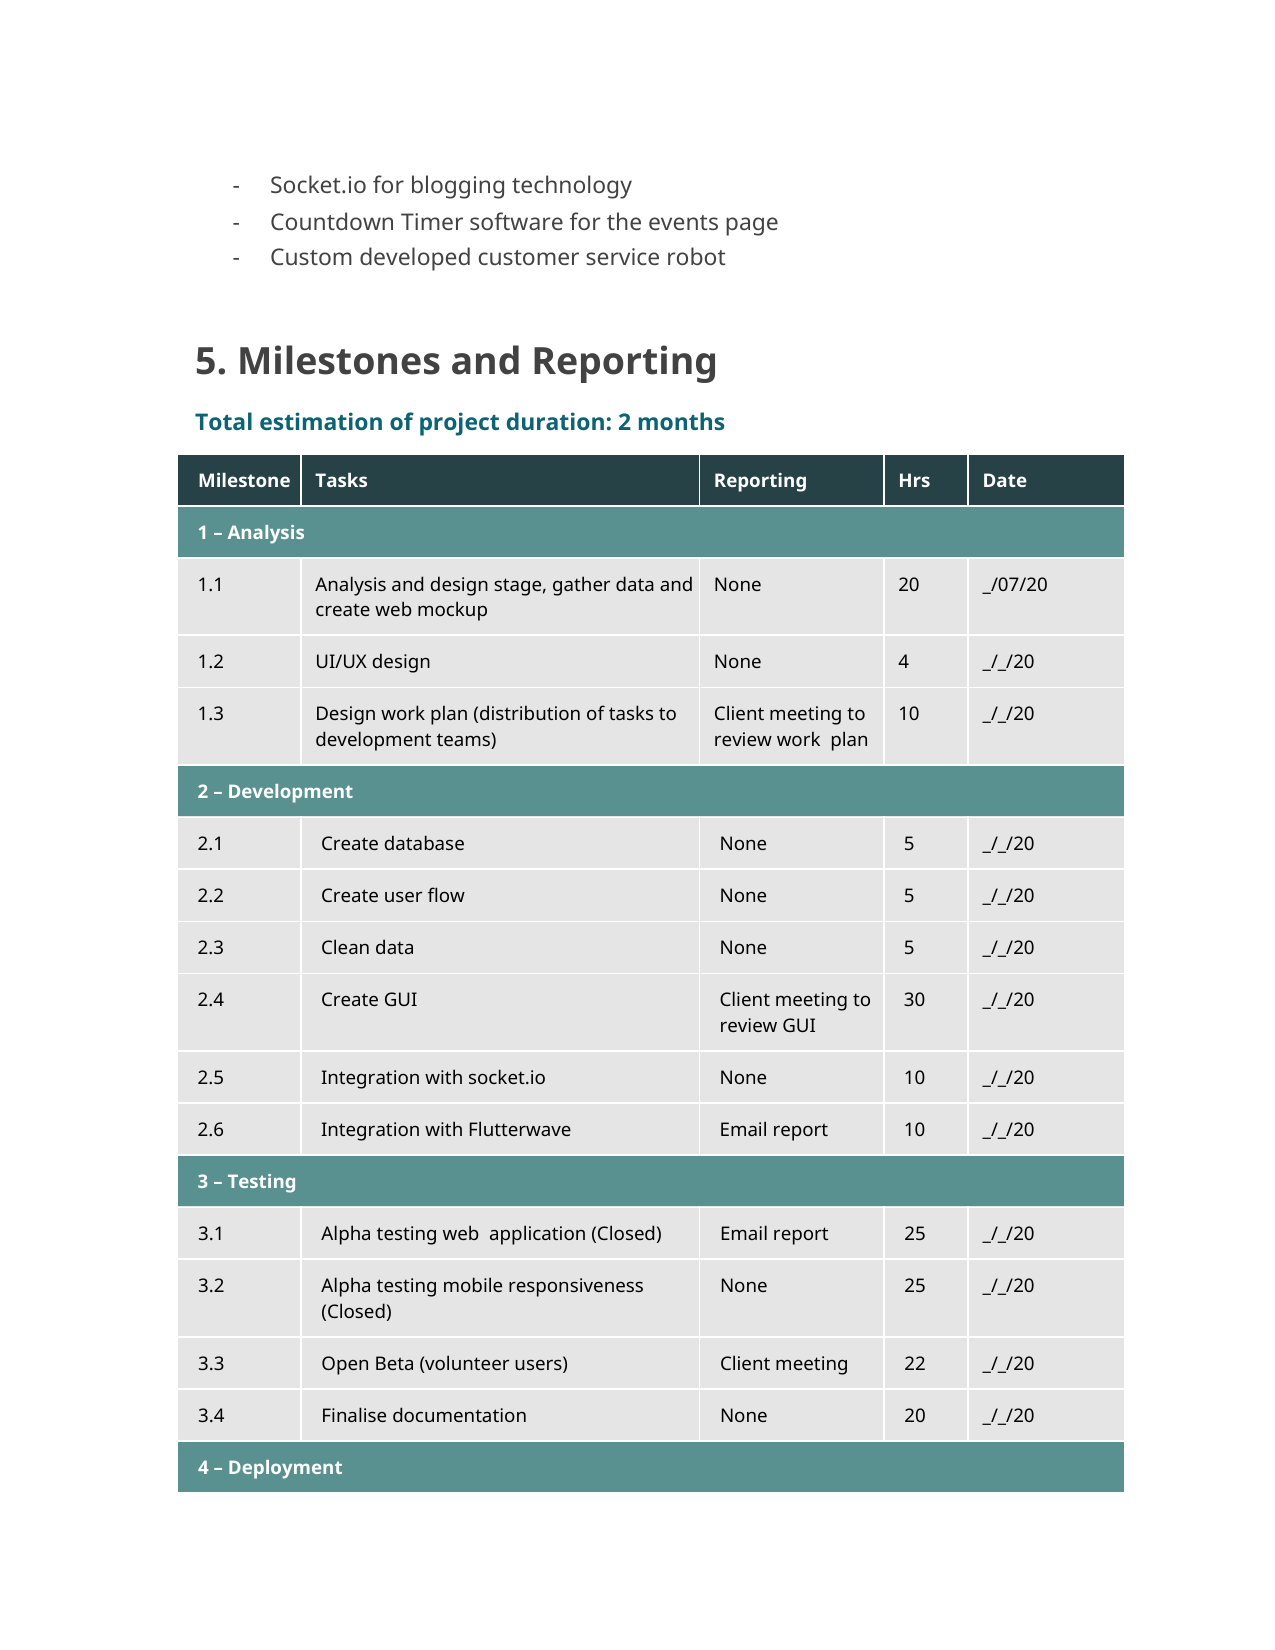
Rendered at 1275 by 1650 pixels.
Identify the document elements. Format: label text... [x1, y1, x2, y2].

table_cell Create user flow [302, 870, 699, 921]
table_cell _/_/20 [969, 1052, 1124, 1102]
table_header Hrs [885, 455, 967, 505]
table_cell Design work plan (distribution of tasks to development teams) [302, 688, 699, 764]
table_cell None [700, 870, 883, 921]
table_cell _/_/20 [969, 688, 1124, 764]
table_cell Alpha testing web application (Closed) [302, 1208, 699, 1258]
table_header Tasks [302, 455, 699, 505]
table_cell _/_/20 [969, 1338, 1124, 1388]
table_cell Client meeting to review GUI [700, 974, 883, 1050]
table_cell 3.4 [178, 1390, 300, 1440]
table_cell 2.5 [178, 1052, 300, 1102]
table_cell None [700, 818, 883, 868]
table_cell _/_/20 [969, 1260, 1124, 1336]
table_cell 3.1 [178, 1208, 300, 1258]
table_cell 30 [885, 974, 967, 1050]
table_cell 25 [885, 1260, 967, 1336]
table_cell 5 [885, 922, 967, 973]
table_cell _/_/20 [969, 1208, 1124, 1258]
table_cell None [700, 922, 883, 973]
table_cell None [700, 1390, 883, 1440]
table_cell None [700, 636, 883, 687]
table_cell 3.3 [178, 1338, 300, 1388]
table_header Reporting [700, 455, 883, 505]
table_header Milestone [178, 455, 300, 505]
table_cell None [700, 1260, 883, 1336]
table_cell UI/UX design [302, 636, 699, 687]
table_cell _/07/20 [969, 559, 1124, 634]
table_cell 2.6 [178, 1104, 300, 1154]
table_cell _/_/20 [969, 636, 1124, 687]
table_cell 20 [885, 559, 967, 634]
subtitle 5. Milestones and Reporting [195, 334, 1084, 385]
table_header Date [969, 455, 1124, 505]
table_cell 2.2 [178, 870, 300, 921]
table_cell _/_/20 [969, 922, 1124, 973]
table_cell Finalise documentation [302, 1390, 699, 1440]
table_cell 1.3 [178, 688, 300, 764]
table_cell Email report [700, 1104, 883, 1154]
table_cell 10 [885, 688, 967, 764]
list Custom developed customer service robot [232, 241, 1131, 273]
table_cell 2.4 [178, 974, 300, 1050]
table_cell 25 [885, 1208, 967, 1258]
table_cell None [700, 559, 883, 634]
table_cell Client meeting [700, 1338, 883, 1388]
table_cell Client meeting to review work plan [700, 688, 883, 764]
table_cell None [700, 1052, 883, 1102]
table_cell Alpha testing mobile responsiveness (Closed) [302, 1260, 699, 1336]
table_cell 3.2 [178, 1260, 300, 1336]
table_cell Open Beta (volunteer users) [302, 1338, 699, 1388]
list Socket.io for blogging technology [232, 169, 1131, 201]
table_cell Email report [700, 1208, 883, 1258]
table_cell Create GUI [302, 974, 699, 1050]
table_cell 2 – Development [178, 766, 1124, 816]
table_cell 3 – Testing [178, 1156, 1124, 1206]
list Countdown Timer software for the events page [232, 205, 1131, 237]
table_cell 4 – Deployment [178, 1442, 1124, 1492]
table_cell 22 [885, 1338, 967, 1388]
table_cell 1.2 [178, 636, 300, 687]
subtitle Total estimation of project duration: 2 months [195, 406, 1080, 437]
table_cell Create database [302, 818, 699, 868]
table_cell _/_/20 [969, 870, 1124, 921]
table_cell Integration with Flutterwave [302, 1104, 699, 1154]
table_cell _/_/20 [969, 1390, 1124, 1440]
table_cell _/_/20 [969, 818, 1124, 868]
table_cell Analysis and design stage, gather data and create web mockup [302, 559, 699, 634]
table_cell _/_/20 [969, 1104, 1124, 1154]
table_cell Clean data [302, 922, 699, 973]
table_cell 2.1 [178, 818, 300, 868]
table_cell _/_/20 [969, 974, 1124, 1050]
table_cell 20 [885, 1390, 967, 1440]
table_cell 2.3 [178, 922, 300, 973]
table_cell 5 [885, 870, 967, 921]
table_cell 5 [885, 818, 967, 868]
table_cell 4 [885, 636, 967, 687]
table_cell Integration with socket.io [302, 1052, 699, 1102]
table_cell 10 [885, 1104, 967, 1154]
table_cell 10 [885, 1052, 967, 1102]
table_cell 1 – Analysis [178, 507, 1124, 557]
table_cell 1.1 [178, 559, 300, 634]
